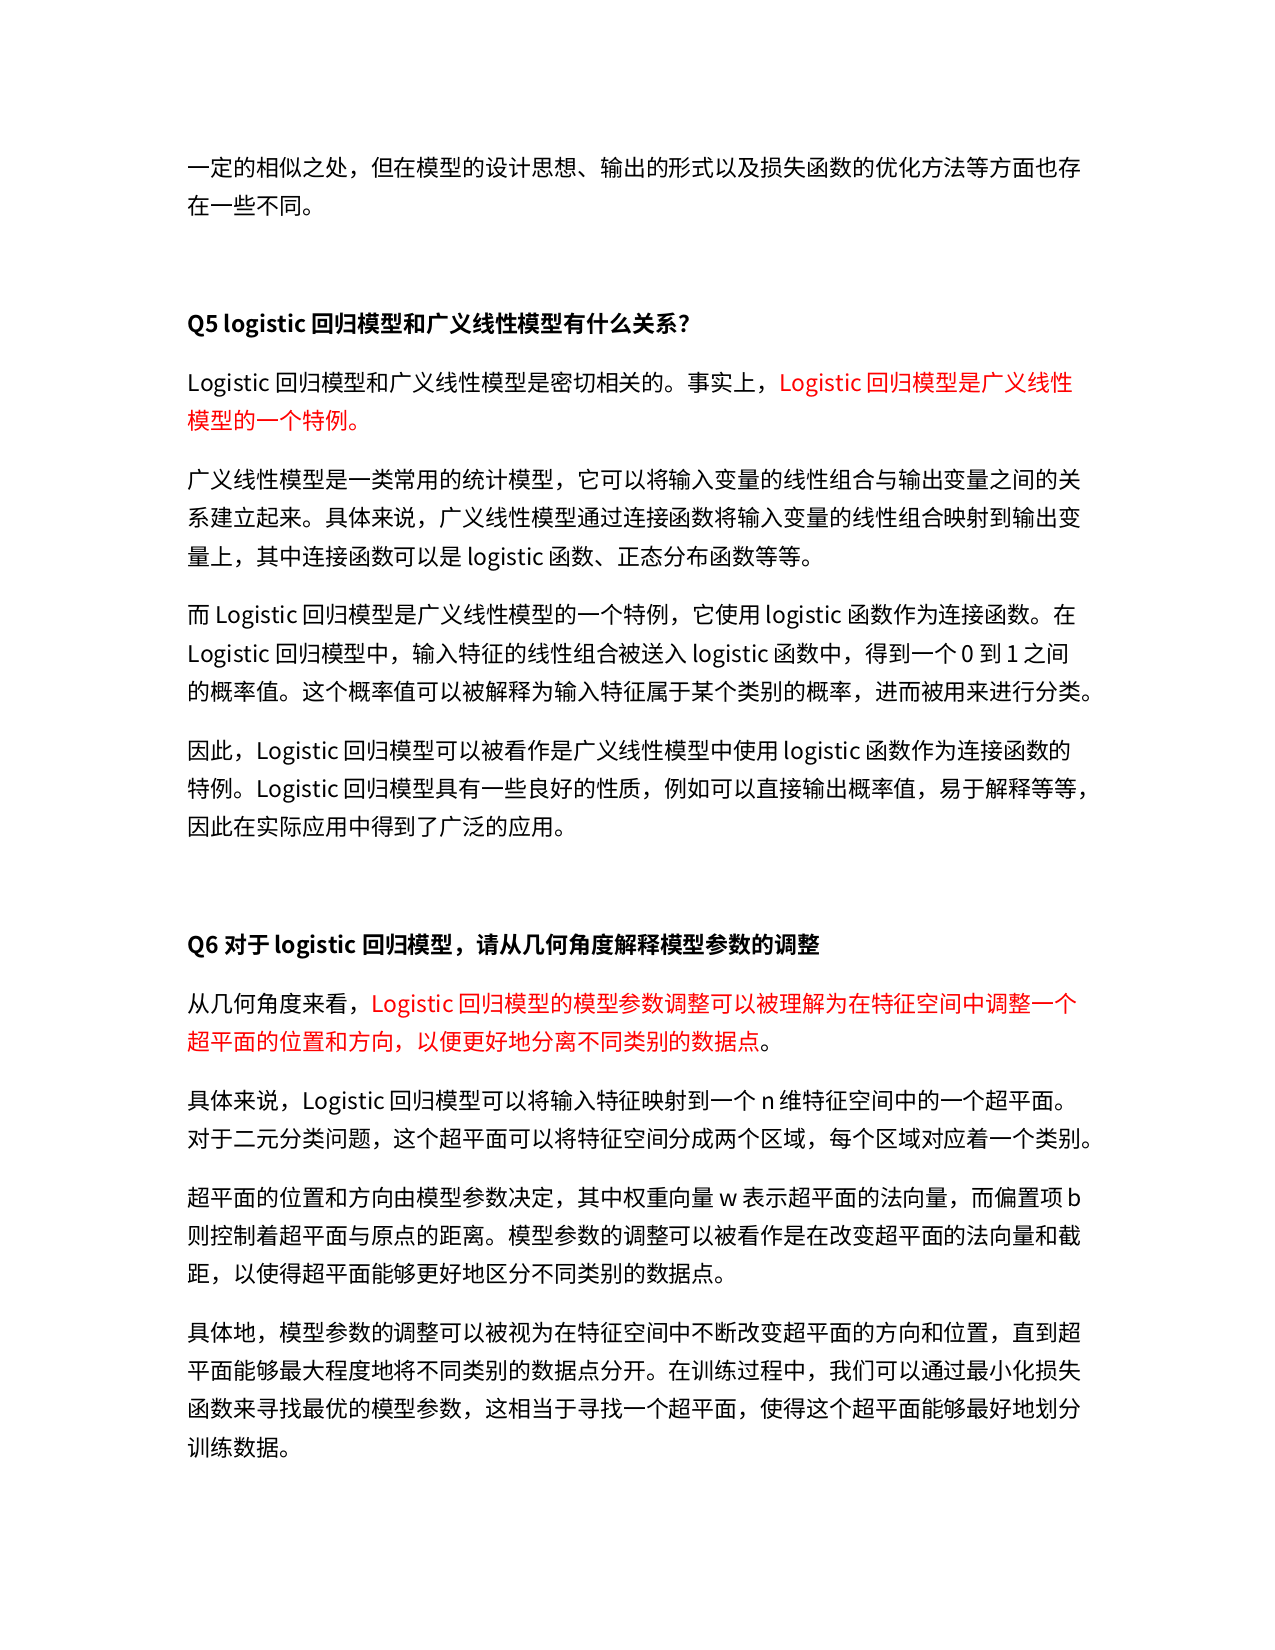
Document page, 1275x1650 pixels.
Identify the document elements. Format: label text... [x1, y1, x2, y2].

text 具体来说，Logistic回归模型可以将输入特征映射到一个n维特征空间中的一个超平面。对于二元分类问题，这个超平面可以将特征空间分成两个区域，每个区域对应着一个类别。 [187, 1083, 1087, 1154]
text Q5 logistic 回归模型和广义线性模型有什么关系？ [187, 306, 1087, 339]
text 而Logistic回归模型是广义线性模型的一个特例，它使用logistic函数作为连接函数。在Logistic回归模型中，输入特征的线性组合被送入logistic函数中，得到一个0到1之间的概率值。这个概率值可以被解释为输入特征属于某个类别的概率，进而被用来进行分类。 [187, 597, 1087, 707]
text 超平面的位置和方向由模型参数决定，其中权重向量w表示超平面的法向量，而偏置项b则控制着超平面与原点的距离。模型参数的调整可以被看作是在改变超平面的法向量和截距，以使得超平面能够更好地区分不同类别的数据点。 [187, 1180, 1087, 1289]
text 因此，Logistic回归模型可以被看作是广义线性模型中使用logistic函数作为连接函数的特例。Logistic回归模型具有一些良好的性质，例如可以直接输出概率值，易于解释等等，因此在实际应用中得到了广泛的应用。 [187, 732, 1087, 842]
text 从几何角度来看，Logistic回归模型的模型参数调整可以被理解为在特征空间中调整一个超平面的位置和方向，以便更好地分离不同类别的数据点。 [187, 986, 1087, 1057]
text Q6 对于logistic 回归模型，请从几何角度解释模型参数的调整 [187, 927, 1087, 960]
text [187, 150, 1087, 221]
text 广义线性模型是一类常用的统计模型，它可以将输入变量的线性组合与输出变量之间的关系建立起来。具体来说，广义线性模型通过连接函数将输入变量的线性组合映射到输出变量上，其中连接函数可以是logistic函数、正态分布函数等等。 [187, 462, 1087, 572]
text Logistic回归模型和广义线性模型是密切相关的。事实上，Logistic回归模型是广义线性模型的一个特例。 [187, 365, 1087, 436]
text 具体地，模型参数的调整可以被视为在特征空间中不断改变超平面的方向和位置，直到超平面能够最大程度地将不同类别的数据点分开。在训练过程中，我们可以通过最小化损失函数来寻找最优的模型参数，这相当于寻找一个超平面，使得这个超平面能够最好地划分训练数据。 [187, 1315, 1087, 1463]
